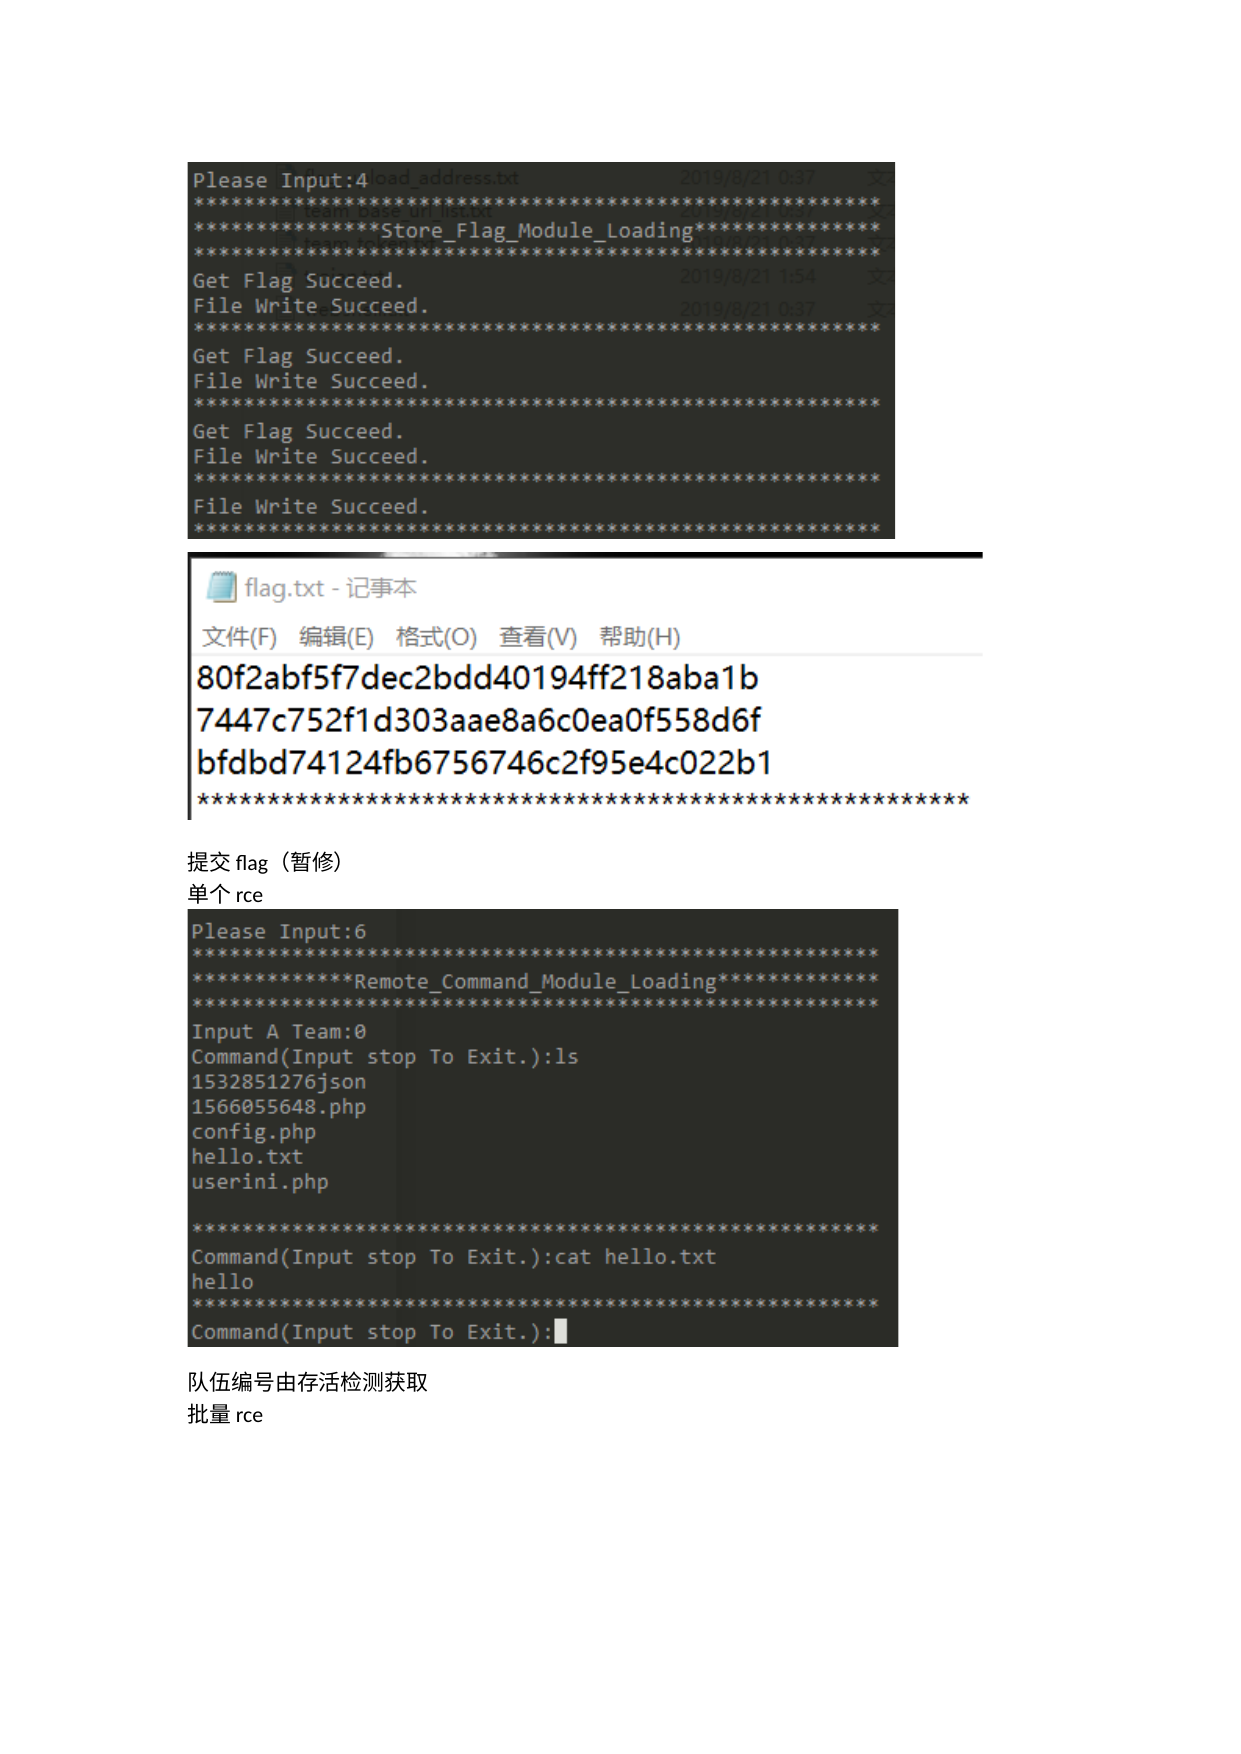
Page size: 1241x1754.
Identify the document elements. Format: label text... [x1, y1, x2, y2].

picture [187, 552, 983, 820]
picture [187, 909, 899, 1347]
picture [187, 162, 896, 539]
text 队伍编号由存活检测获取 [187, 1364, 1053, 1397]
text 单个rce [187, 877, 1053, 909]
text 提交flag（暂修） [187, 844, 1053, 877]
text 批量rce [187, 1397, 1053, 1429]
